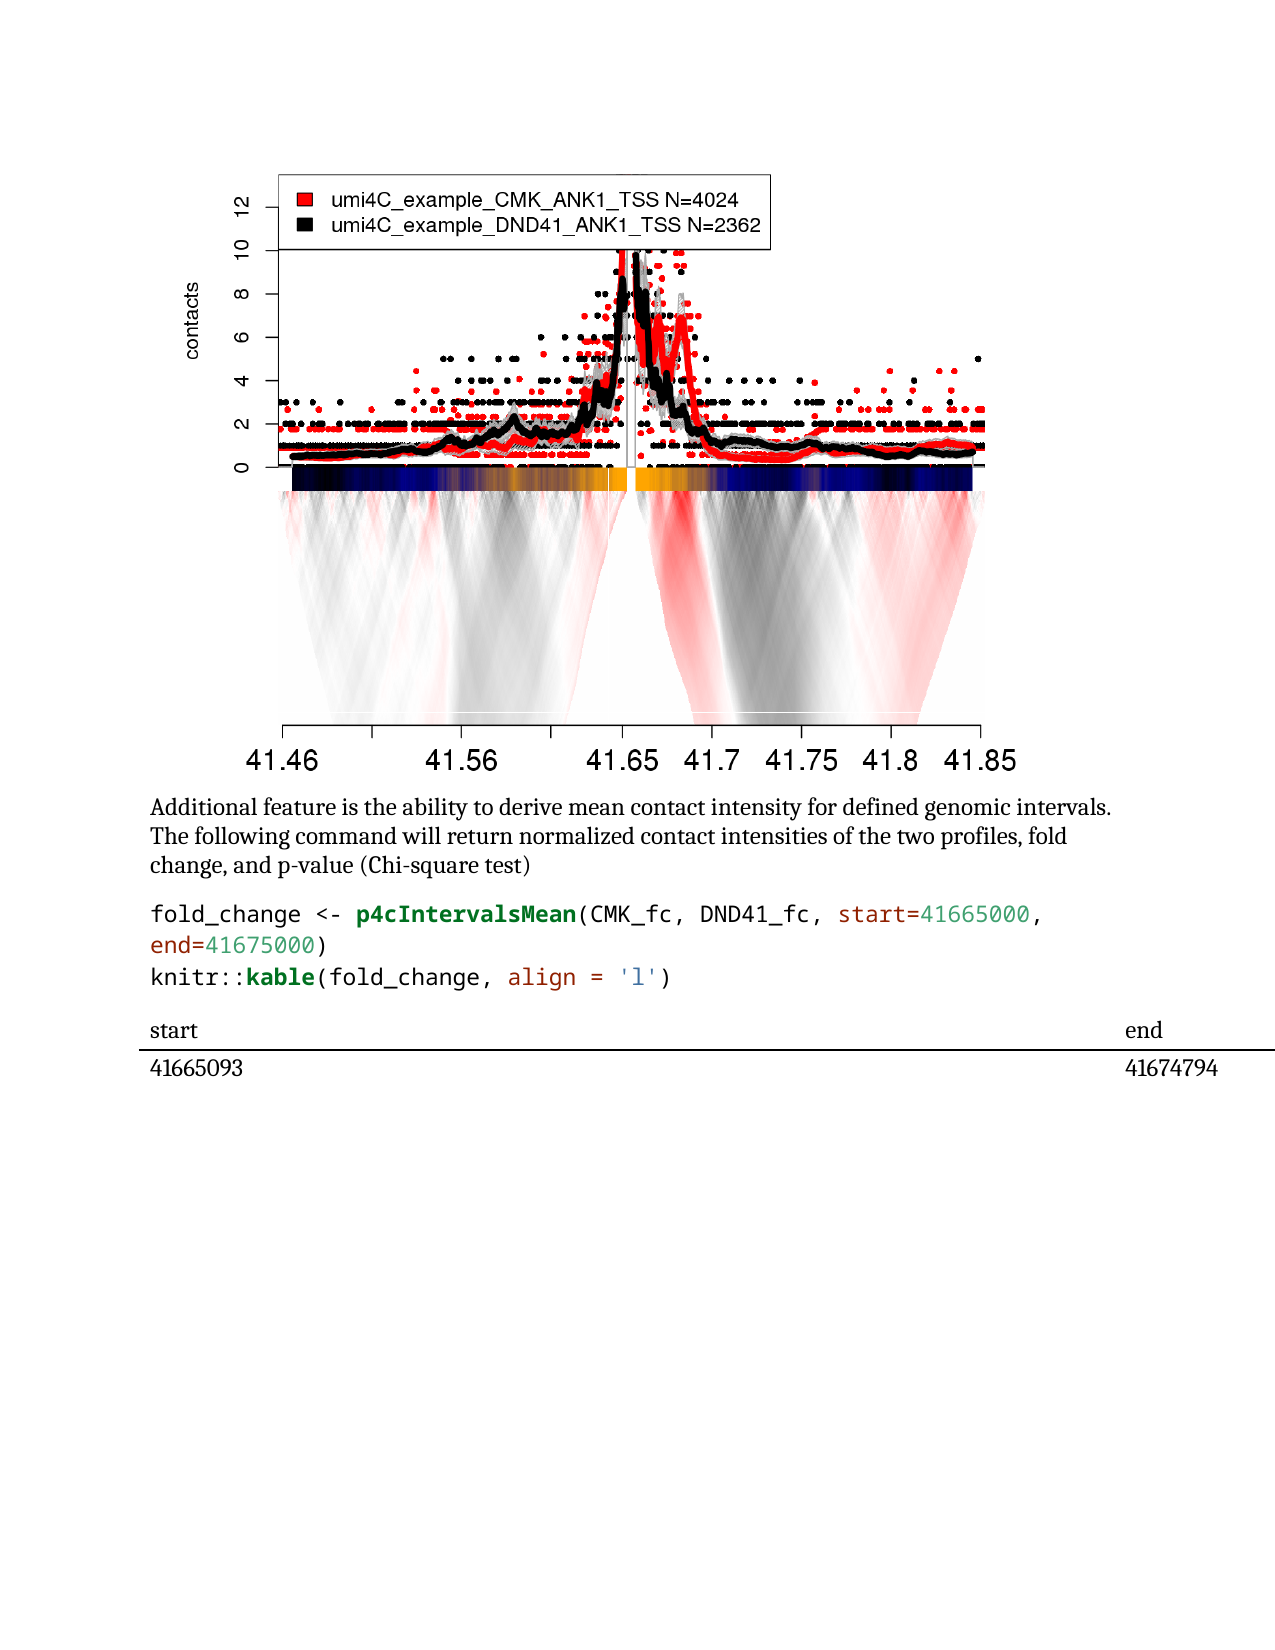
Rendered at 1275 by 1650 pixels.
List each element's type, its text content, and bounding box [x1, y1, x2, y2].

picture [168, 150, 1044, 775]
text fold_change <- p4cIntervalsMean(CMK_fc, DND41_fc, start=41665000, end=41675000) knitr::kable(fold_change, align = 'l') [150, 898, 1125, 992]
text Additional feature is the ability to derive mean contact intensity for defined genomic intervals. The following command will return normalized contact intensities of the two profiles, fold change, and p-value (Chi-square test) [150, 793, 1125, 879]
table_header start [139, 1013, 1114, 1049]
table_header end [1114, 1013, 1275, 1049]
table_cell 41665093 [139, 1051, 1114, 1087]
table_cell 41674794 [1114, 1051, 1275, 1087]
